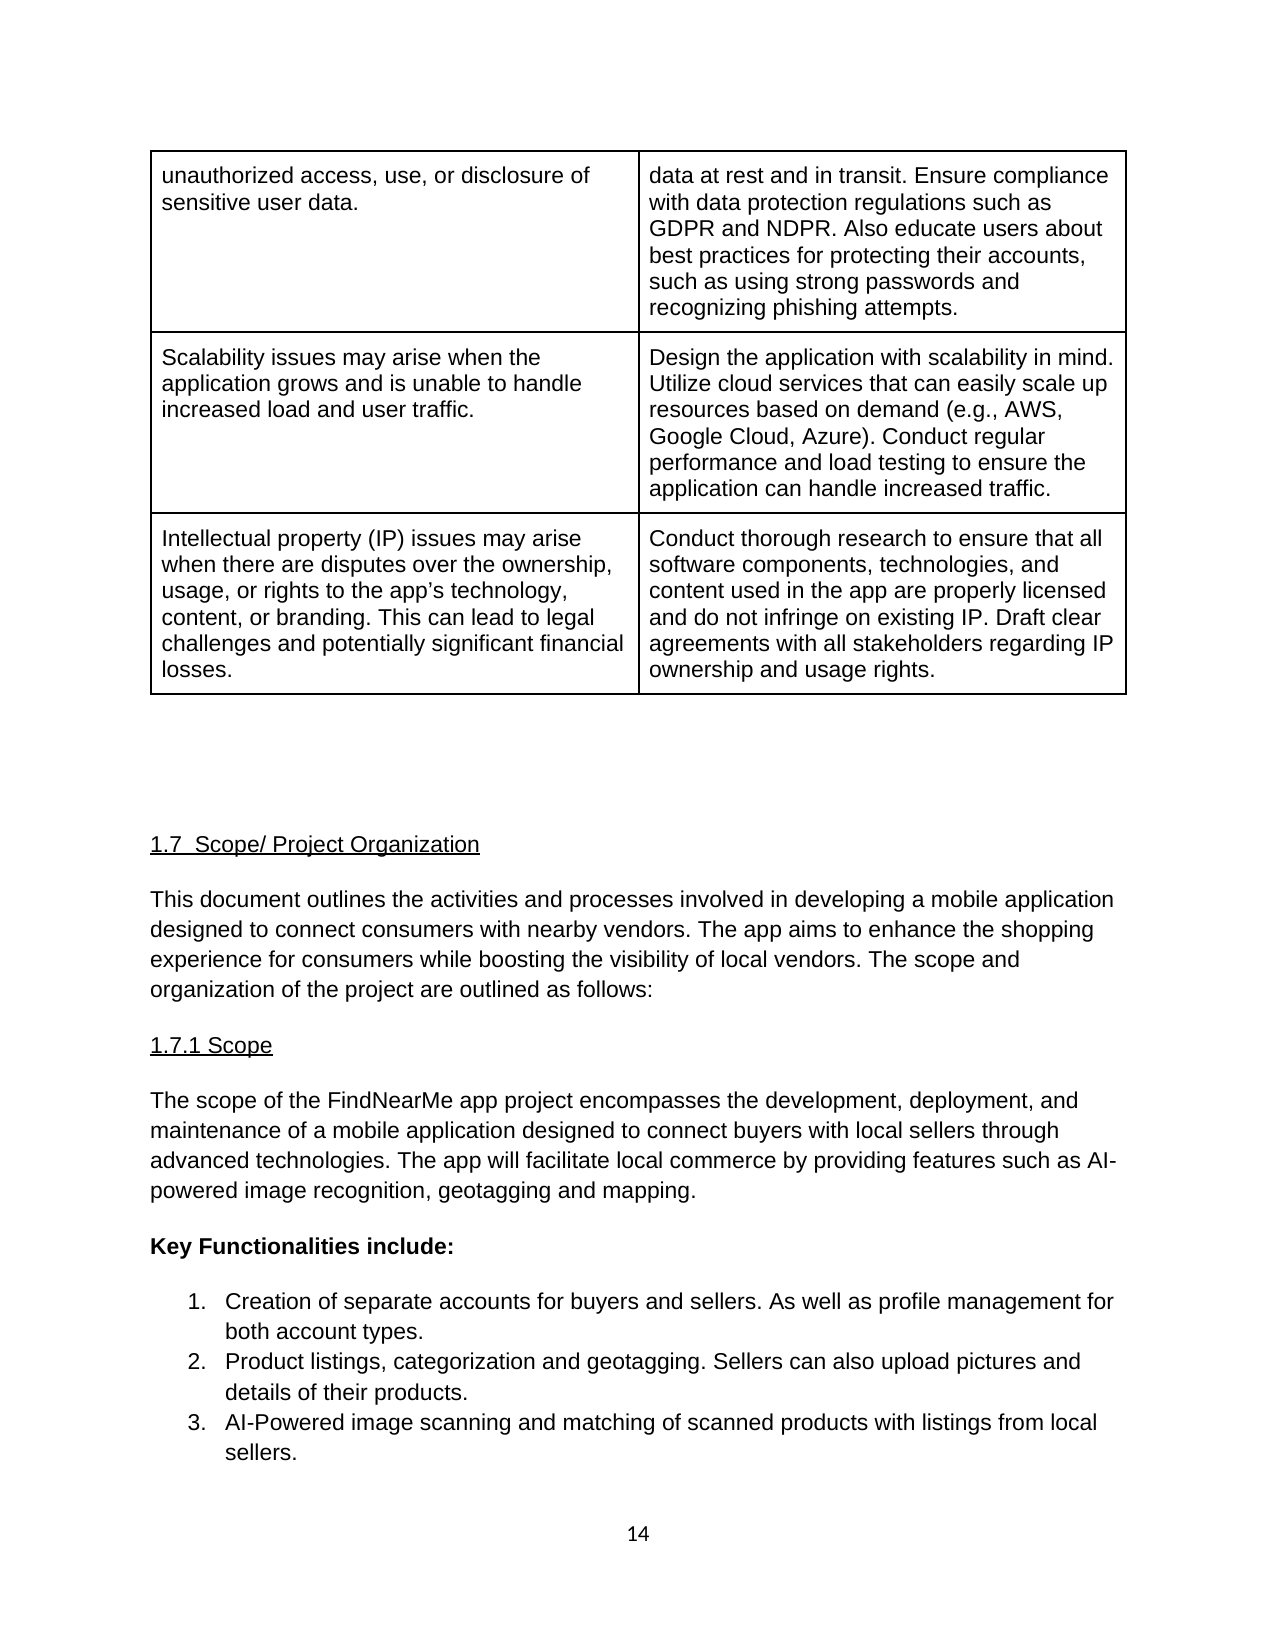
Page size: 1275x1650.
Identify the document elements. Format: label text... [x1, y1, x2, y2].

text 1.7.1 Scope [150, 1032, 1125, 1058]
text 1.7 Scope/ Project Organization [150, 831, 1125, 857]
table_cell Scalability issues may arise when the application grows and is unable to handle increased load and user traffic. [152, 333, 638, 512]
text The scope of the FindNearMe app project encompasses the development, deployment, and maintenance of a mobile application designed to connect buyers with local sellers through advanced technologies. The app will facilitate local commerce by providing features such as AI-powered image recognition, geotagging and mapping. [150, 1087, 1125, 1204]
table_cell Intellectual property (IP) issues may arise when there are disputes over the ownership, usage, or rights to the app’s technology, content, or branding. This can lead to legal challenges and potentially significant financial losses. [152, 514, 638, 693]
table_cell Conduct thorough research to ensure that all software components, technologies, and content used in the app are properly licensed and do not infringe on existing IP. Draft clear agreements with all stakeholders regarding IP ownership and usage rights. [640, 514, 1125, 693]
table_cell Design the application with scalability in mind. Utilize cloud services that can easily scale up resources based on demand (e.g., AWS, Google Cloud, Azure). Conduct regular performance and load testing to ensure the application can handle increased traffic. [640, 333, 1125, 512]
table_cell Data privacy and security breaches involving unauthorized access, use, or disclosure of sensitive user data. [152, 152, 638, 331]
list AI-Powered image scanning and matching of scanned products with listings from local sellers. [187, 1409, 1125, 1465]
list Product listings, categorization and geotagging. Sellers can also upload pictures and details of their products. [187, 1348, 1125, 1405]
text This document outlines the activities and processes involved in developing a mobile application designed to connect consumers with nearby vendors. The app aims to enhance the shopping experience for consumers while boosting the visibility of local vendors. The scope and organization of the project are outlined as follows: [150, 886, 1125, 1003]
list Creation of separate accounts for buyers and sellers. As well as profile management for both account types. [187, 1288, 1125, 1344]
text Key Functionalities include: [150, 1233, 1125, 1259]
